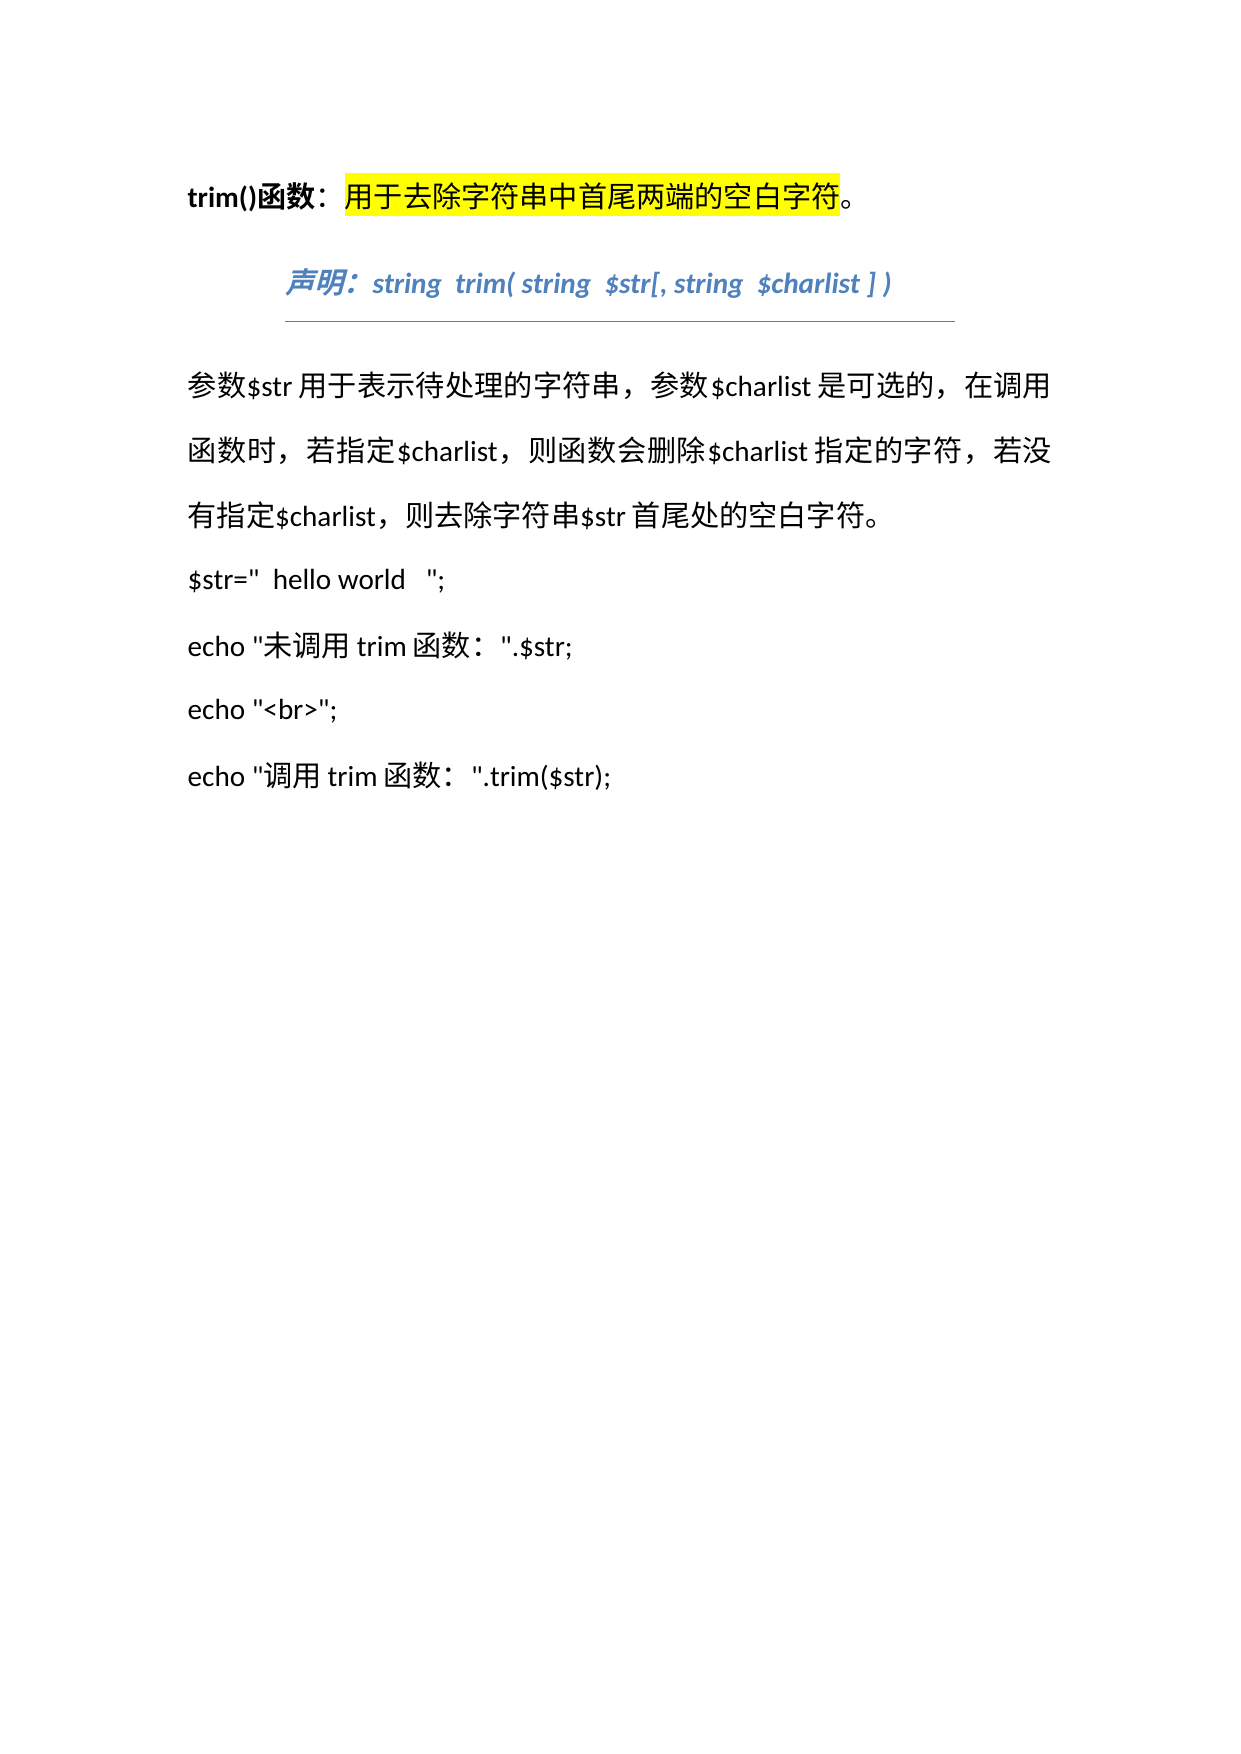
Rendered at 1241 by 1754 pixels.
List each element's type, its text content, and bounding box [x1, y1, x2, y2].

text 声明：string trim( string $str[, string $charlist ] ) [285, 248, 955, 321]
text trim()函数：用于去除字符串中首尾两端的空白字符。 [187, 162, 1053, 227]
text echo "<br>"; [187, 676, 1053, 741]
text echo "未调用trim函数：".$str; [187, 611, 1053, 676]
text $str=" hello world "; [187, 546, 1053, 611]
text 参数$str用于表示待处理的字符串，参数$charlist是可选的，在调用函数时，若指定$charlist，则函数会删除$charlist指定的字符，若没有指定$charlist，则去除字符串$str首尾处的空白字符。 [187, 351, 1053, 546]
text echo "调用trim函数：".trim($str); [187, 741, 1053, 806]
